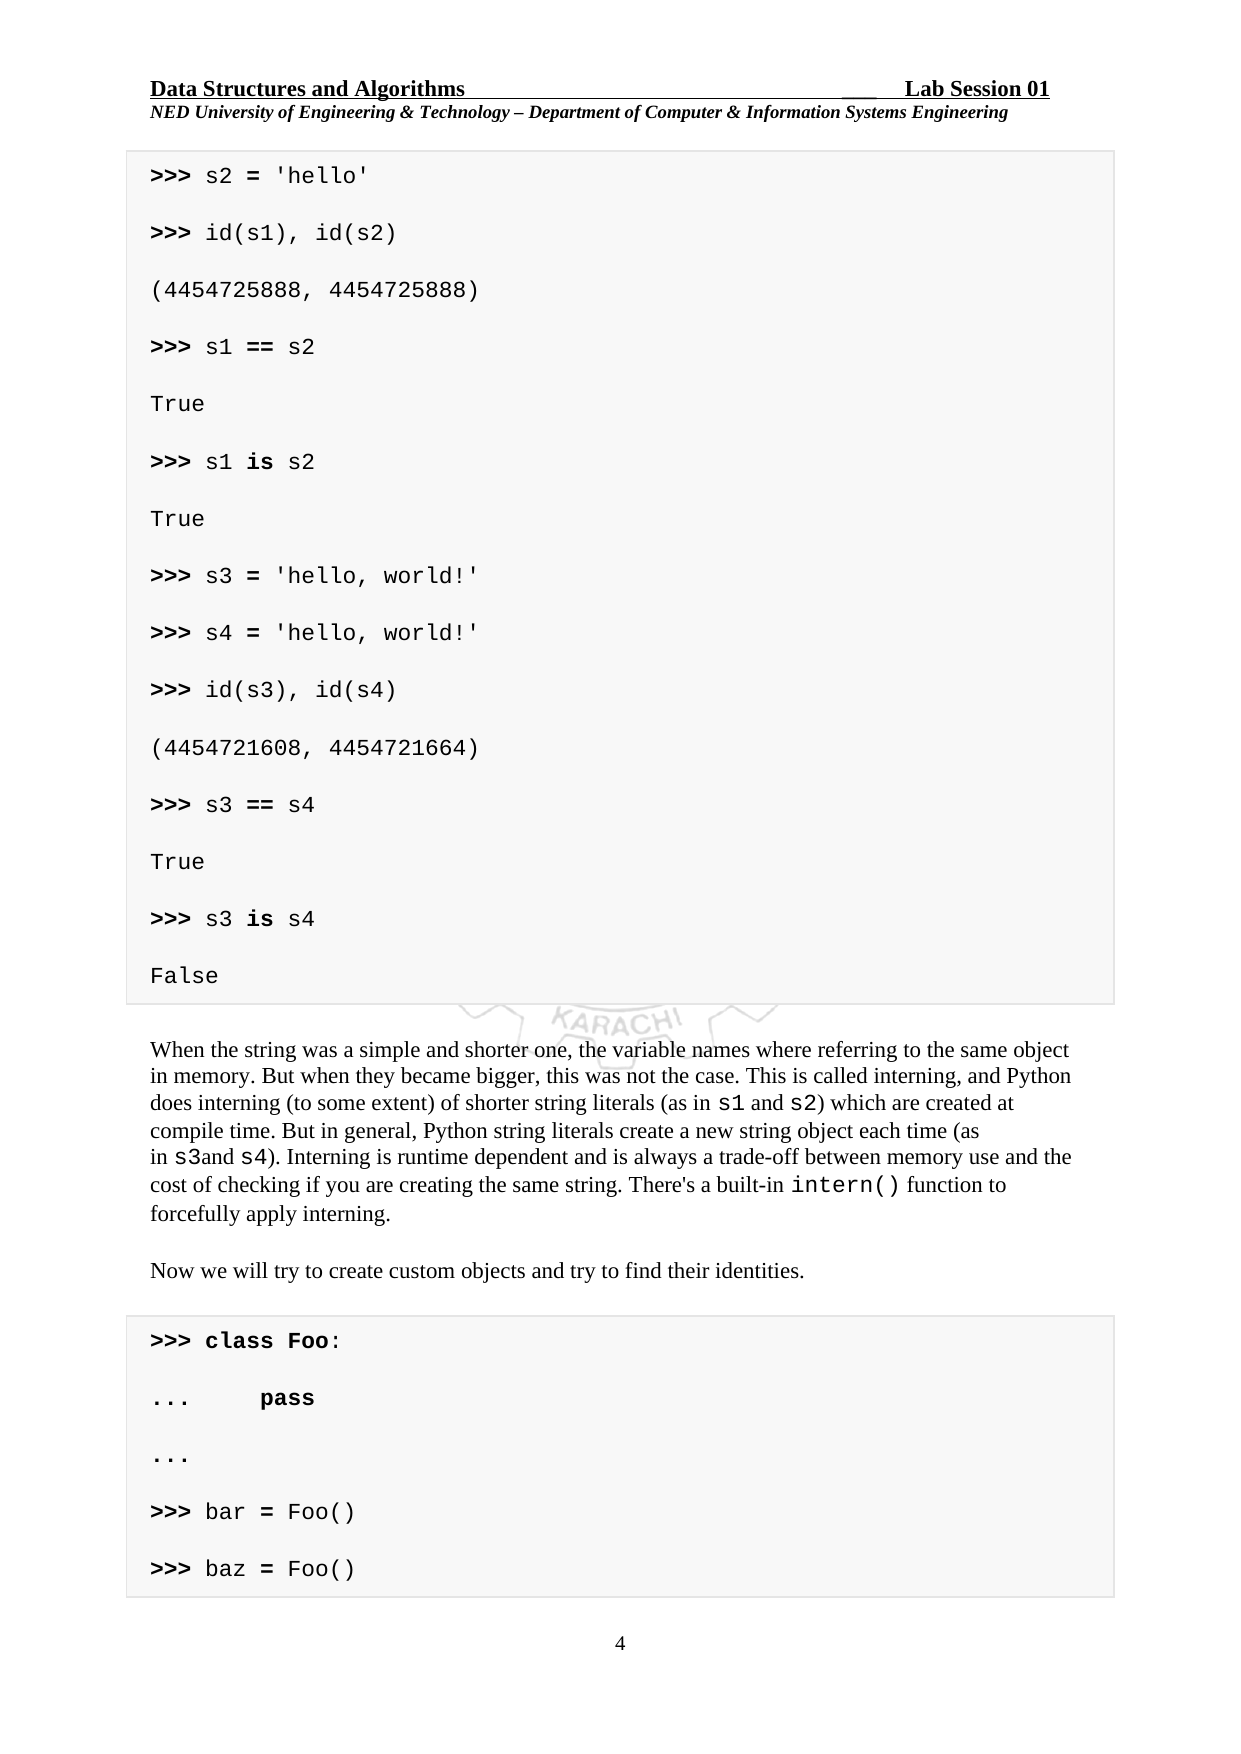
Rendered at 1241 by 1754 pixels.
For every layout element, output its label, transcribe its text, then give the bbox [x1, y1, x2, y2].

text >>> id(s3), id(s4) [127, 665, 1113, 705]
text (4454721608, 4454721664) [127, 722, 1113, 762]
text >>> baz = Foo() [127, 1544, 1113, 1596]
text ... [127, 1429, 1113, 1469]
text >>> s1 is s2 [127, 436, 1113, 476]
text >>> bar = Foo() [127, 1486, 1113, 1526]
text ... pass [127, 1372, 1113, 1412]
text >>> s1 == s2 [127, 322, 1113, 362]
text >>> id(s1), id(s2) [127, 207, 1113, 247]
text True [127, 493, 1113, 533]
text True [127, 836, 1113, 876]
text >>> s3 is s4 [127, 893, 1113, 933]
text >>> s4 = 'hello, world!' [127, 607, 1113, 647]
text >>> s3 == s4 [127, 779, 1113, 819]
text >>> s3 = 'hello, world!' [127, 550, 1113, 590]
text >>> class Foo: [127, 1317, 1113, 1355]
text When the string was a simple and shorter one, the variable names where referring to the same object in memory. But when they became bigger, this was not the case. This is called interning, and Python does interning (to some extent) of shorter string literals (as in s1 and s2) which are created at compile time. But in general, Python string literals create a new string object each time (as in s3and s4). Interning is runtime dependent and is always a trade-off between memory use and the cost of checking if you are creating the same string. There's a built-in intern() function to forcefully apply interning. [150, 1036, 1090, 1226]
text True [127, 379, 1113, 419]
text >>> s2 = 'hello' [127, 152, 1113, 190]
text Now we will try to create custom objects and try to find their identities. [150, 1257, 1090, 1284]
text False [127, 951, 1113, 1003]
text (4454725888, 4454725888) [127, 264, 1113, 304]
